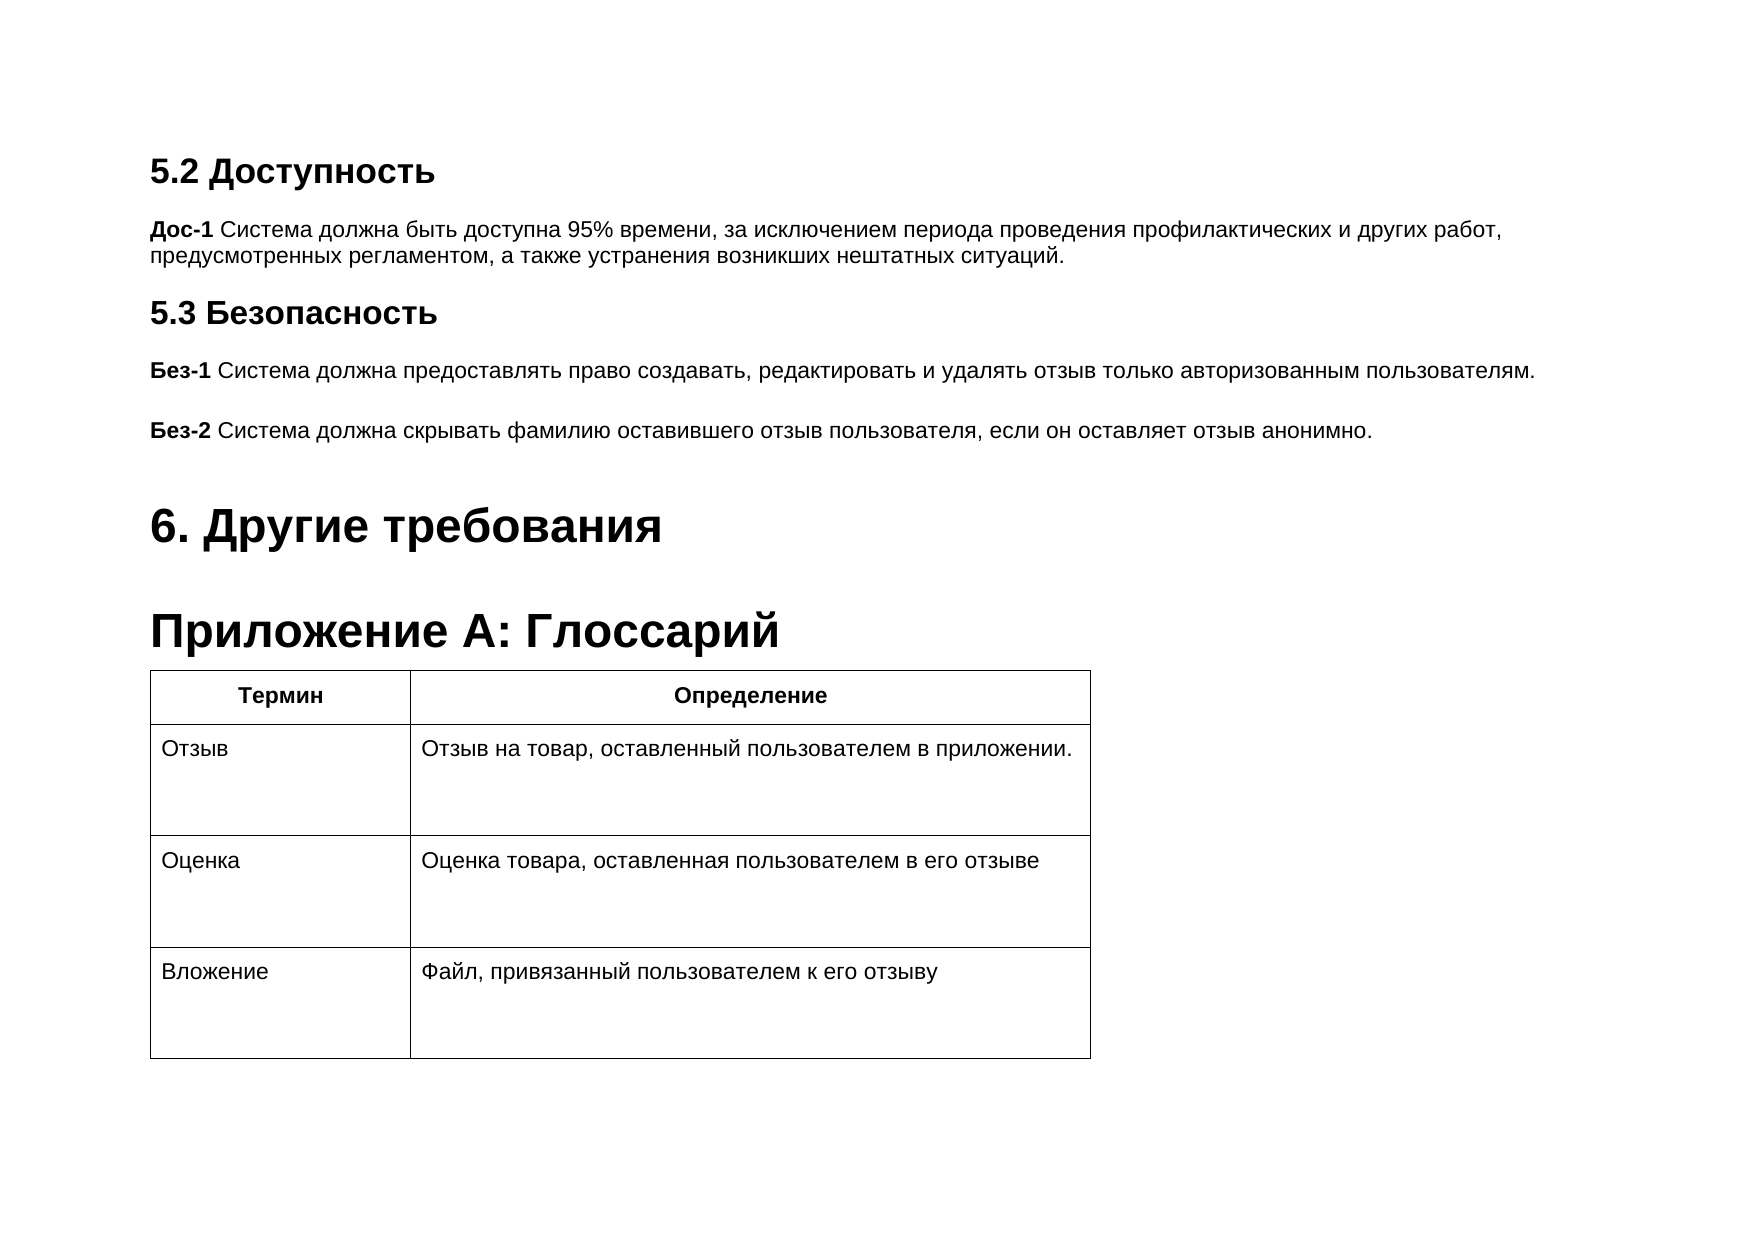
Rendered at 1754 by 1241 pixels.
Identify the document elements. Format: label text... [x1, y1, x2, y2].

subtitle 6. Другие требования [150, 497, 1604, 553]
subtitle 5.3 Безопасность [150, 293, 1604, 332]
table_header Определение [411, 671, 1090, 724]
text Дос-1 Система должна быть доступна 95% времени, за исключением периода проведения профилактических и других работ, предусмотренных регламентом, а также устранения возникших нештатных ситуаций. [150, 216, 1604, 268]
table_header Термин [151, 671, 410, 724]
text Без-2 Система должна скрывать фамилию оставившего отзыв пользователя, если он оставляет отзыв анонимно. [150, 417, 1604, 444]
table_cell Вложение [151, 948, 410, 1058]
text Без-1 Система должна предоставлять право создавать, редактировать и удалять отзыв только авторизованным пользователям. [150, 357, 1604, 383]
table_cell Отзыв на товар, оставленный пользователем в приложении. [411, 725, 1090, 835]
table_cell Оценка [151, 836, 410, 947]
subtitle 5.2 Доступность [150, 150, 1604, 191]
subtitle Приложение А: Глоссарий [150, 603, 1604, 658]
table_cell Отзыв [151, 725, 410, 835]
table_cell Оценка товара, оставленная пользователем в его отзыве [411, 836, 1090, 947]
table_cell Файл, привязанный пользователем к его отзыву [411, 948, 1090, 1058]
